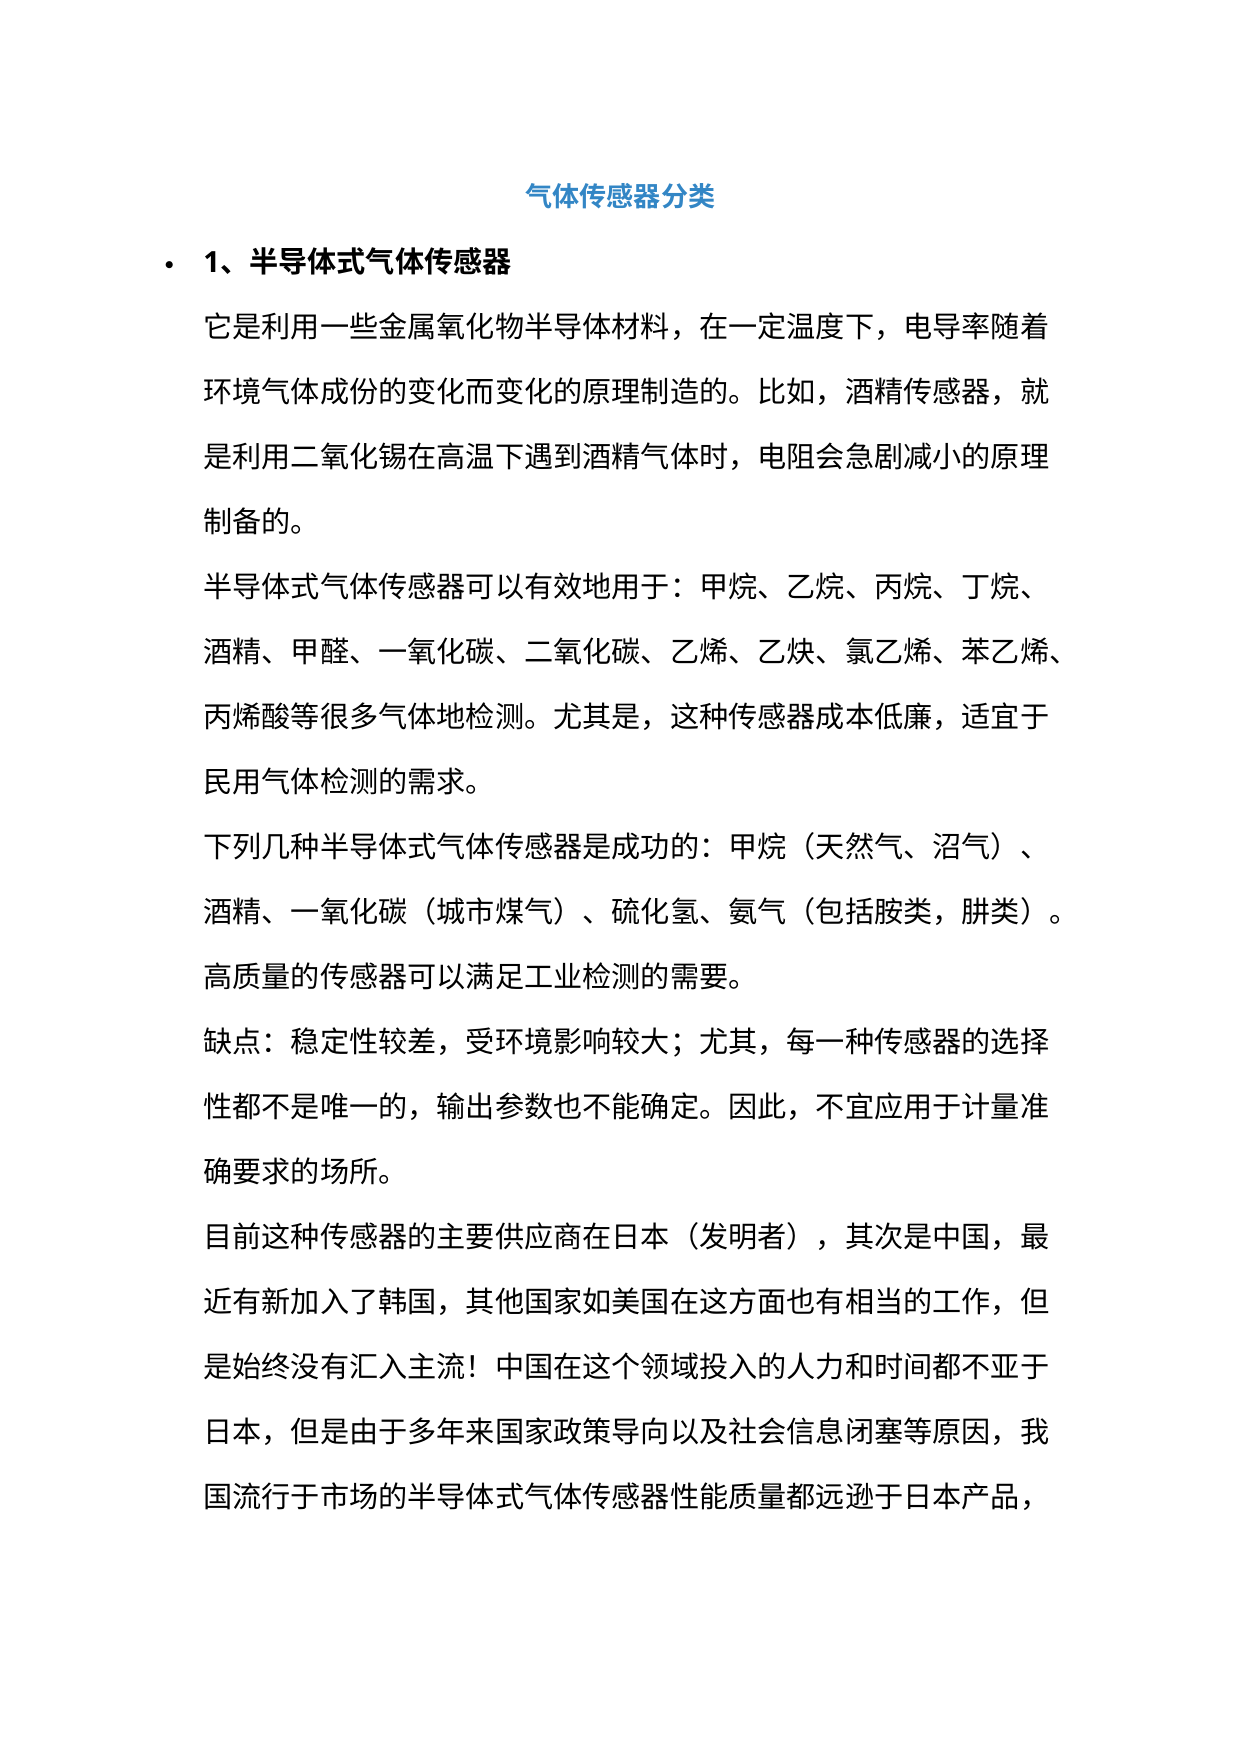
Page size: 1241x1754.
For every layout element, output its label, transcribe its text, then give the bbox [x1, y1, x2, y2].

text 下列几种半导体式气体传感器是成功的：甲烷（天然气、沼气）、酒精、一氧化碳（城市煤气）、硫化氢、氨气（包括胺类，肼类）。高质量的传感器可以满足工业检测的需要。 [203, 812, 1053, 1007]
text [203, 1202, 1053, 1527]
text 半导体式气体传感器可以有效地用于：甲烷、乙烷、丙烷、丁烷、酒精、甲醛、一氧化碳、二氧化碳、乙烯、乙炔、氯乙烯、苯乙烯、丙烯酸等很多气体地检测。尤其是，这种传感器成本低廉，适宜于民用气体检测的需求。 [203, 552, 1053, 812]
text 缺点：稳定性较差，受环境影响较大；尤其，每一种传感器的选择性都不是唯一的，输出参数也不能确定。因此，不宜应用于计量准确要求的场所。 [203, 1007, 1053, 1202]
list 1、半导体式气体传感器 [166, 227, 1053, 292]
text 气体传感器分类 [187, 162, 1053, 227]
text 它是利用一些金属氧化物半导体材料，在一定温度下，电导率随着环境气体成份的变化而变化的原理制造的。比如，酒精传感器，就是利用二氧化锡在高温下遇到酒精气体时，电阻会急剧减小的原理制备的。 [203, 292, 1053, 552]
